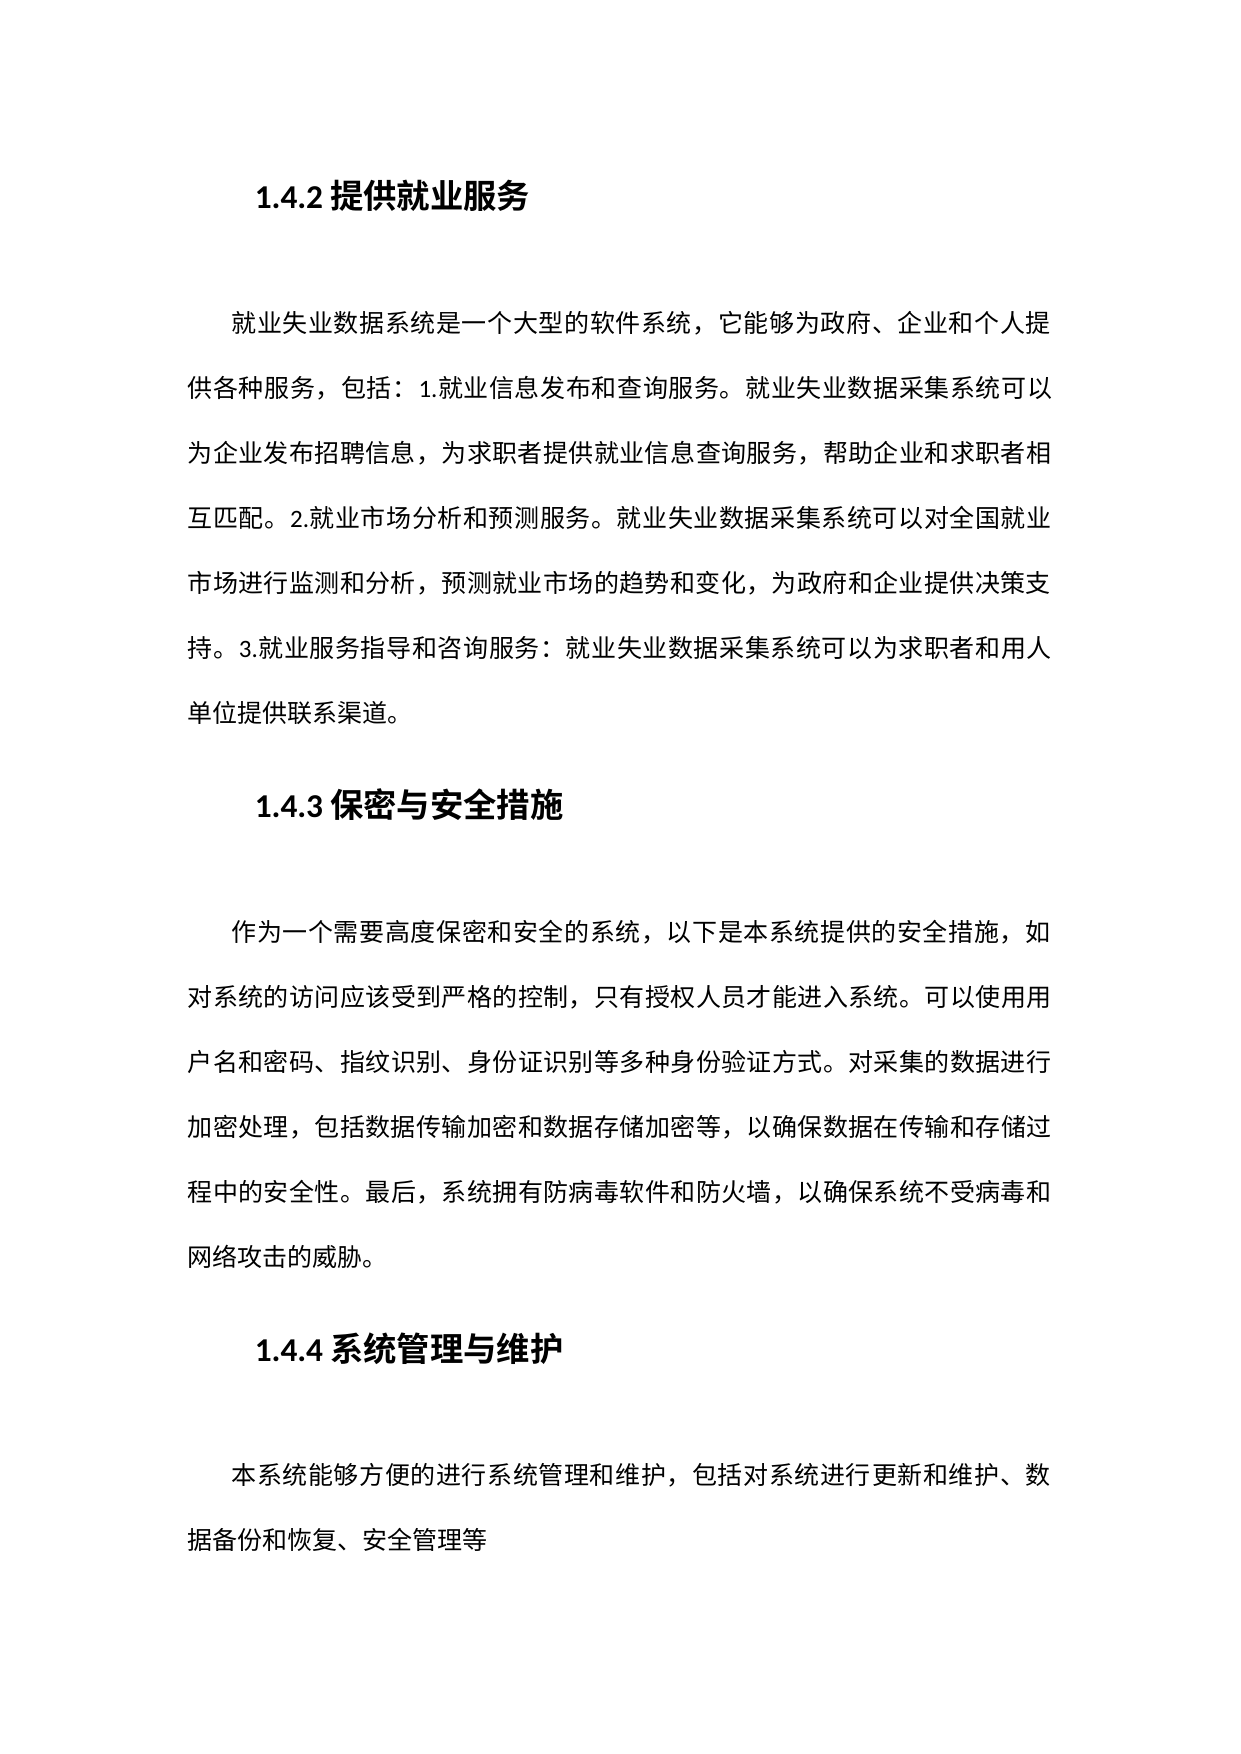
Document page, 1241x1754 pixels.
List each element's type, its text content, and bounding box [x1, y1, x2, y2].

text 就业失业数据系统是一个大型的软件系统，它能够为政府、企业和个人提供各种服务，包括：1.就业信息发布和查询服务。就业失业数据采集系统可以为企业发布招聘信息，为求职者提供就业信息查询服务，帮助企业和求职者相互匹配。2.就业市场分析和预测服务。就业失业数据采集系统可以对全国就业市场进行监测和分析，预测就业市场的趋势和变化，为政府和企业提供决策支持。3.就业服务指导和咨询服务：就业失业数据采集系统可以为求职者和用人单位提供联系渠道。 [187, 289, 1053, 744]
text 本系统能够方便的进行系统管理和维护，包括对系统进行更新和维护、数据备份和恢复、安全管理等 [187, 1441, 1053, 1571]
text 作为一个需要高度保密和安全的系统，以下是本系统提供的安全措施，如对系统的访问应该受到严格的控制，只有授权人员才能进入系统。可以使用用户名和密码、指纹识别、身份证识别等多种身份验证方式。对采集的数据进行加密处理，包括数据传输加密和数据存储加密等，以确保数据在传输和存储过程中的安全性。最后，系统拥有防病毒软件和防火墙，以确保系统不受病毒和网络攻击的威胁。 [187, 898, 1053, 1288]
subtitle 1.4.2提供就业服务 [187, 162, 1053, 227]
subtitle 1.4.4系统管理与维护 [187, 1315, 1053, 1380]
subtitle 1.4.3保密与安全措施 [187, 771, 1053, 836]
